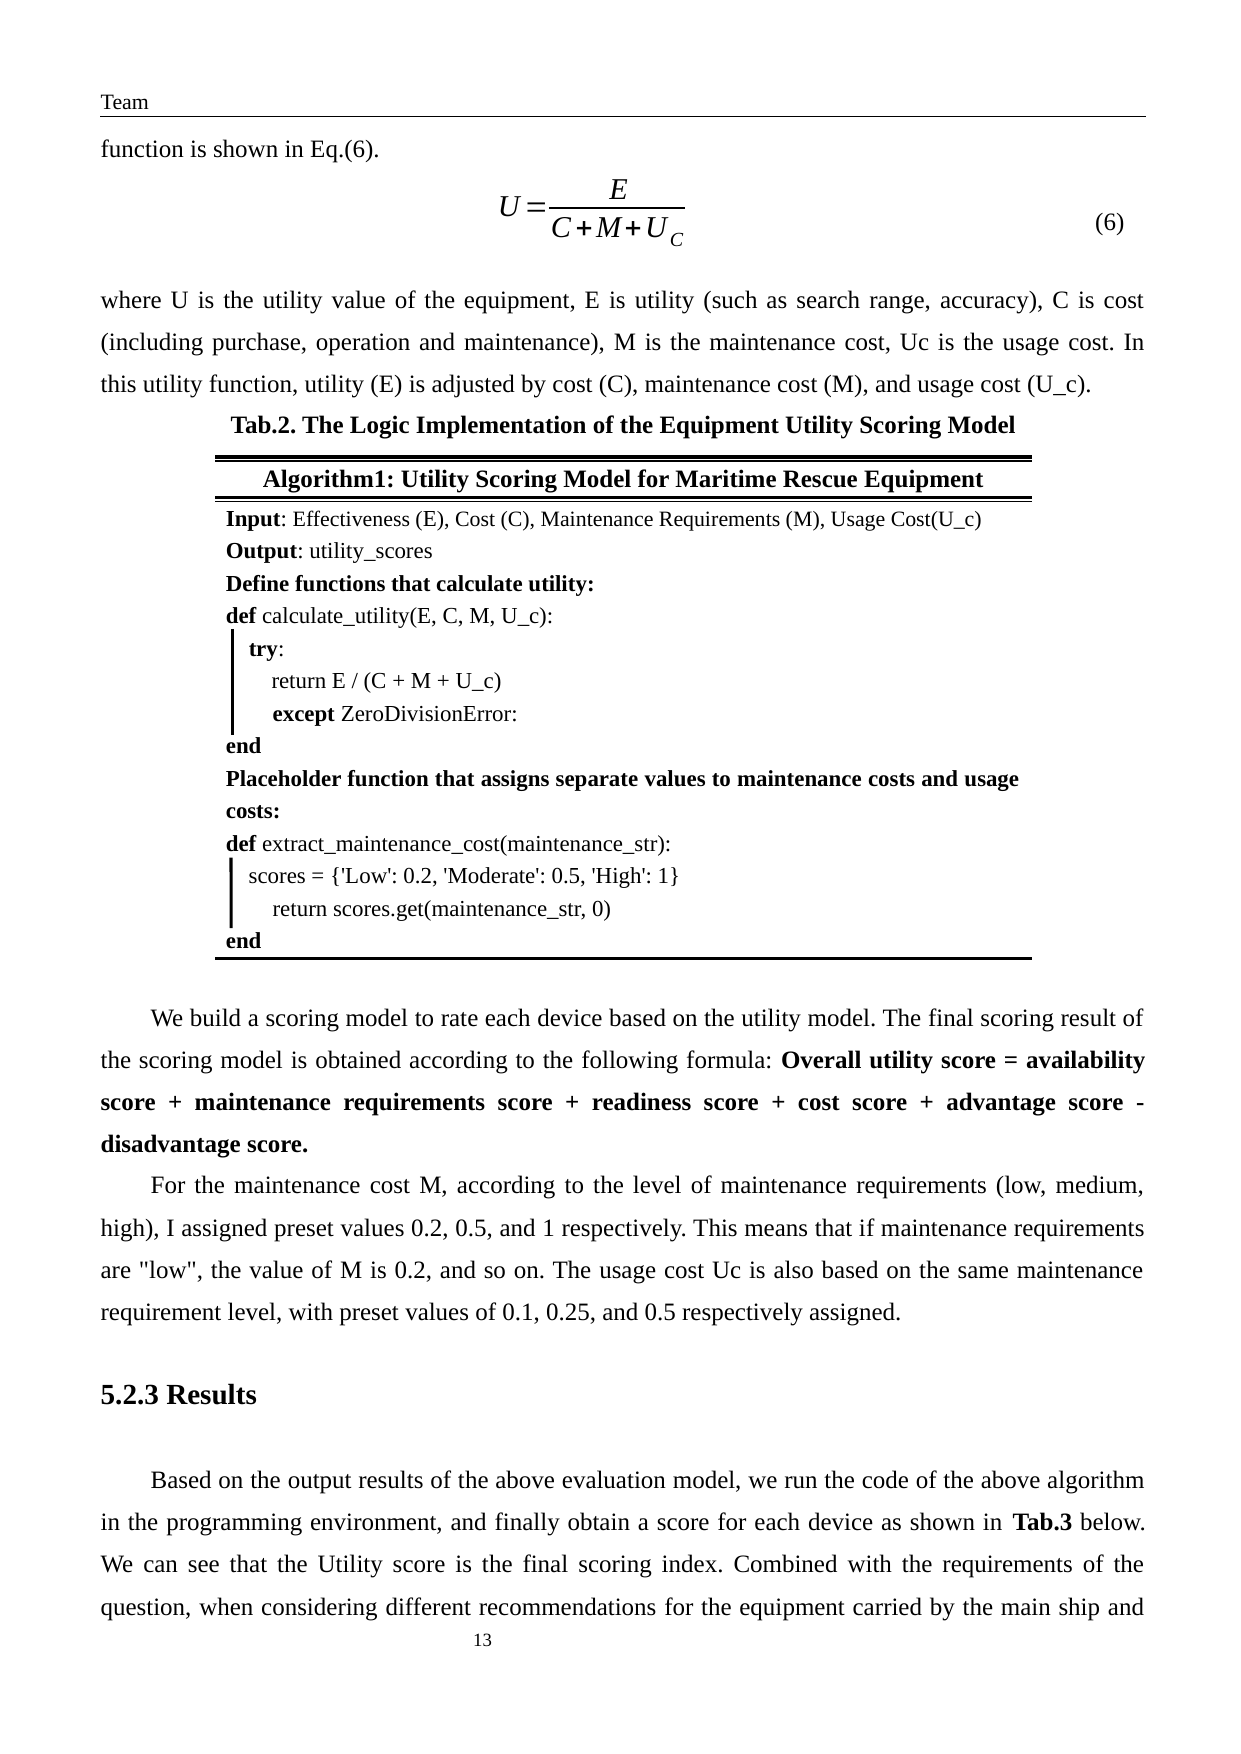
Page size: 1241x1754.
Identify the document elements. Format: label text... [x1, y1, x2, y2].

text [100, 132, 1146, 164]
table_header [104, 173, 1084, 283]
table_header Algorithm1: Utility Scoring Model for Maritime Rescue Equipment [215, 462, 1032, 496]
text where U is the utility value of the equipment, E is utility (such as search range, accuracy), C is cost (including purchase, operation and maintenance), M is the maintenance cost, Uc is the usage cost. In this utility function, utility (E) is adjusted by cost (C), maintenance cost (M), and usage cost (U_c). [100, 283, 1146, 400]
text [100, 1463, 1146, 1622]
table_cell Input: Effectiveness (E), Cost (C), Maintenance Requirements (M), Usage Cost(U_c) Output: utility_scores Define functions that calculate utility: def calculate_utility(E, C, M, U_c): try: return E / (C + M + U_c) except ZeroDivisionError: end Placeholder function that assigns separate values to maintenance costs and usage costs: def extract_maintenance_cost(maintenance_str): scores = {'Low': 0.2, 'Moderate': 0.5, 'High': 1} return scores.get(maintenance_str, 0) end [215, 502, 1032, 957]
text We build a scoring model to rate each device based on the utility model. The final scoring result of the scoring model is obtained according to the following formula: Overall utility score = availability score + maintenance requirements score + readiness score + cost score + advantage score - disadvantage score. [100, 1001, 1146, 1160]
table_header (6) [1084, 173, 1142, 283]
subtitle 5.2.3 Results [100, 1361, 1146, 1426]
text For the maintenance cost M, according to the level of maintenance requirements (low, medium, high), I assigned preset values 0.2, 0.5, and 1 respectively. This means that if maintenance requirements are "low", the value of M is 0.2, and so on. The usage cost Uc is also based on the same maintenance requirement level, with preset values of 0.1, 0.25, and 0.5 respectively assigned. [100, 1169, 1146, 1328]
text Tab.2. The Logic Implementation of the Equipment Utility Scoring Model [100, 408, 1146, 441]
